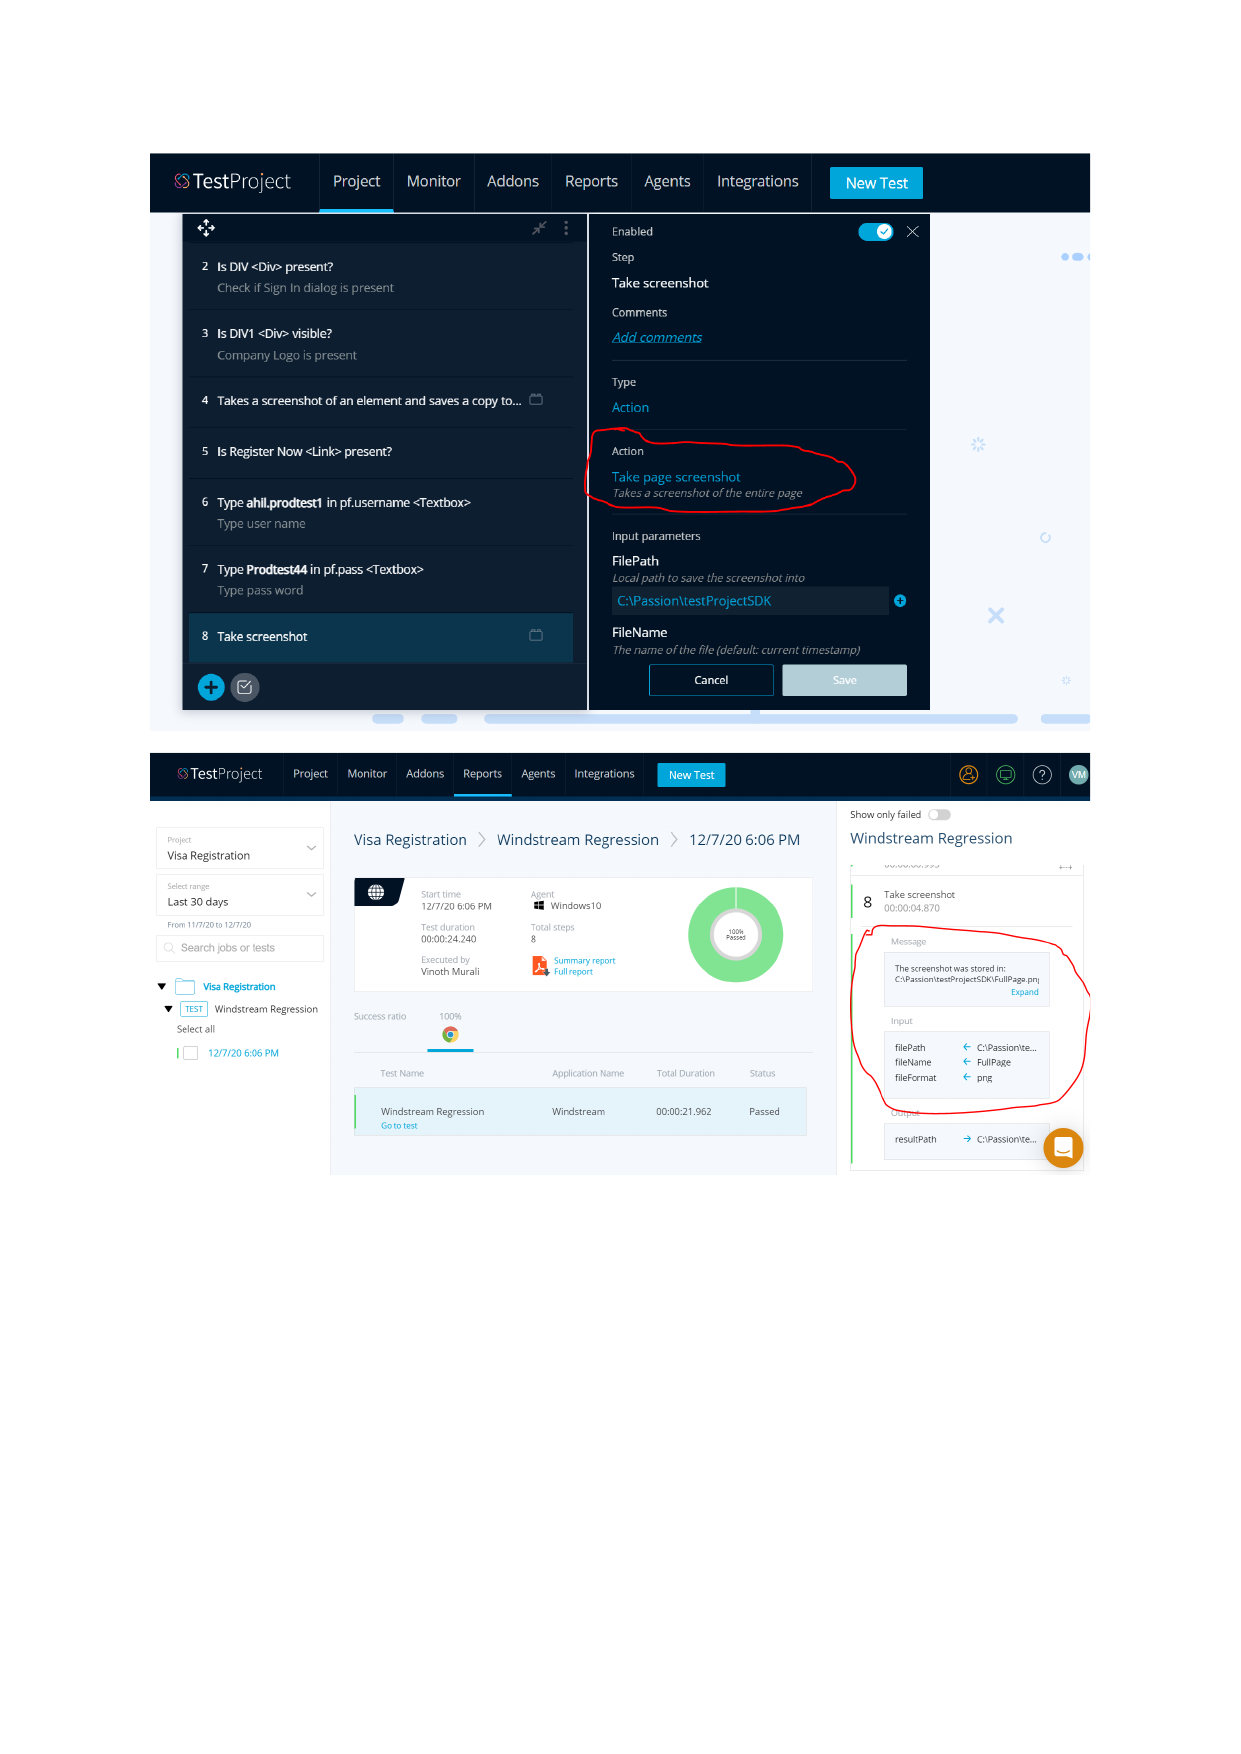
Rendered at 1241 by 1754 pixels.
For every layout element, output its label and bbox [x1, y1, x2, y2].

picture [150, 750, 1091, 1175]
picture [150, 150, 1091, 731]
